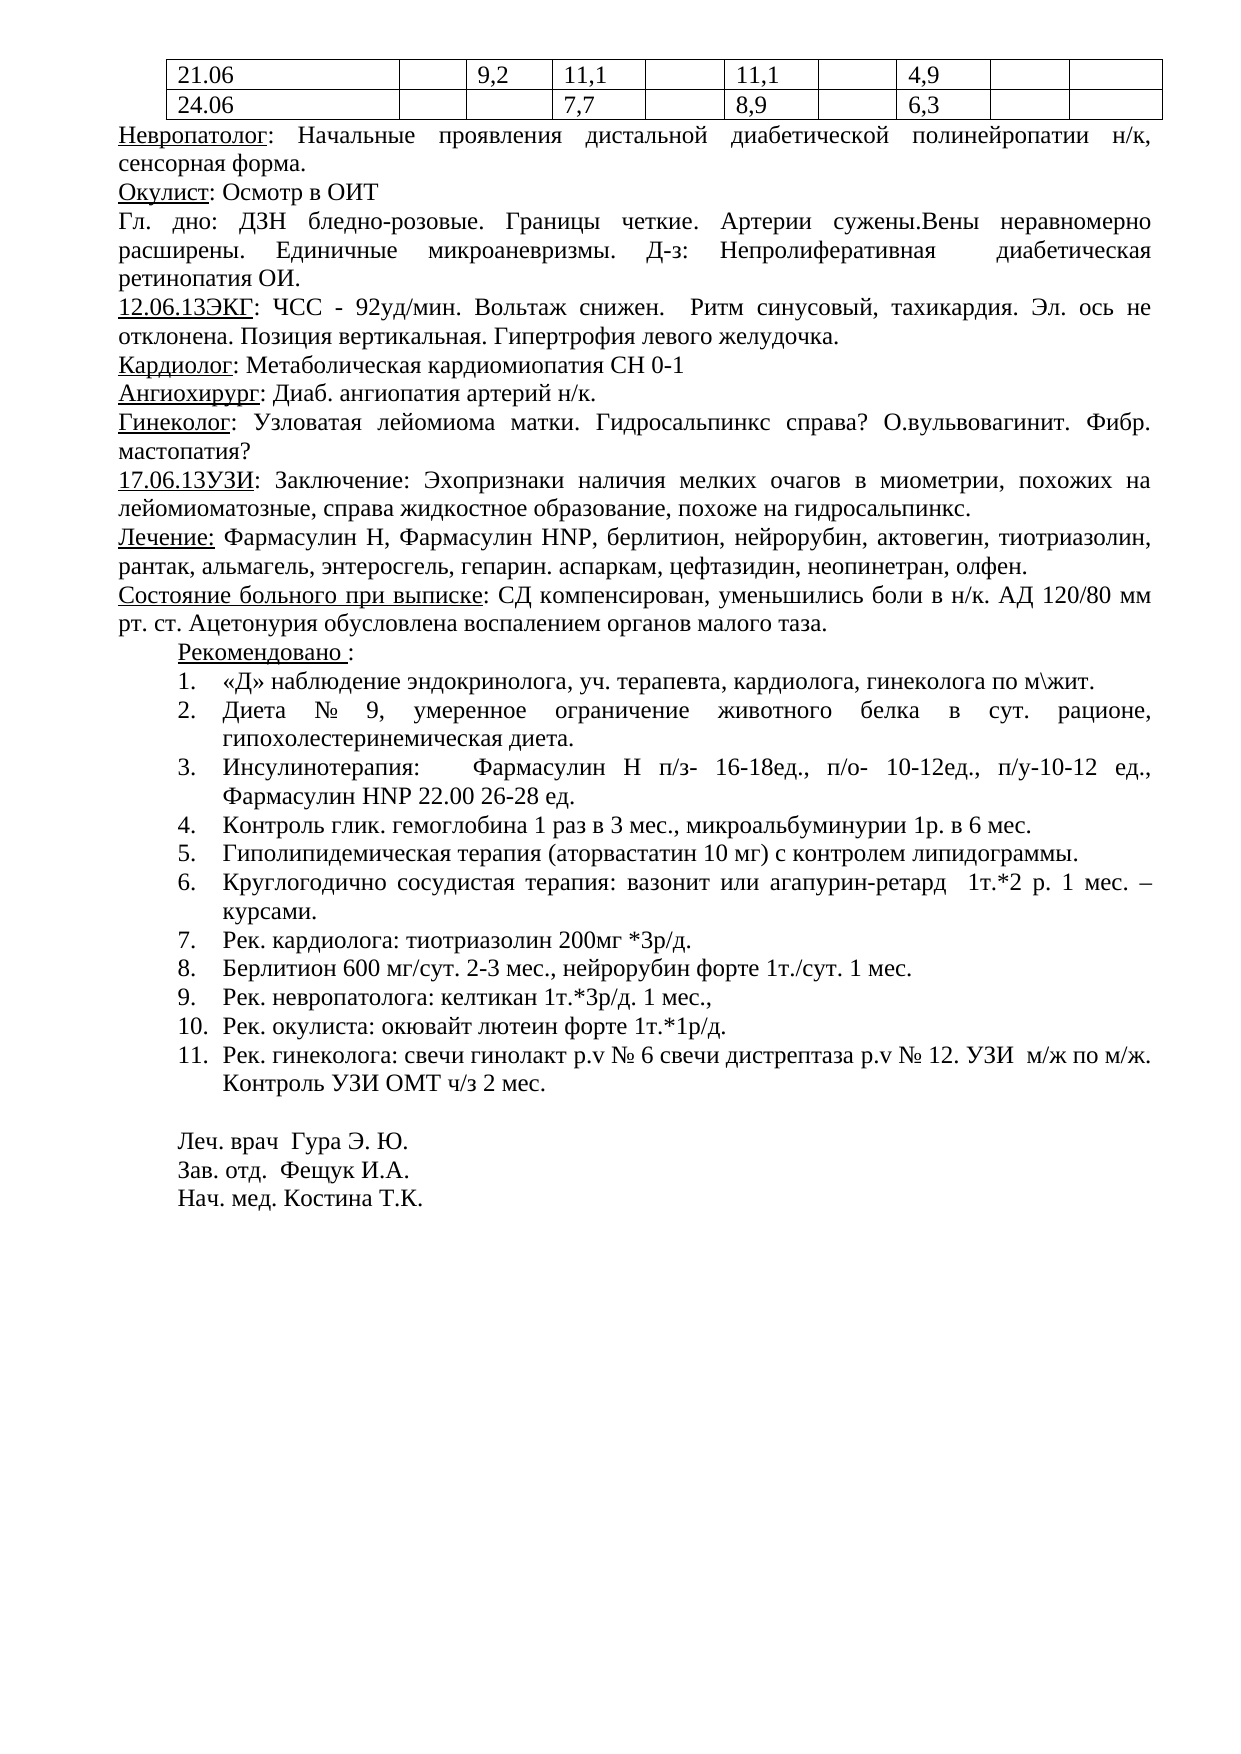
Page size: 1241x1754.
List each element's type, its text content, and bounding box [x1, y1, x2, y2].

table_cell [400, 90, 466, 119]
list Рек. кардиолога: тиотриазолин 200мг *3р/д. [177, 925, 1152, 953]
table_cell 21.06 [167, 60, 399, 89]
table_cell [646, 60, 724, 89]
text Нач. мед. Костина Т.К. [177, 1183, 1152, 1212]
text Кардиолог: Метаболическая кардиомиопатия СН 0-1 [118, 350, 1152, 378]
table_cell 9,2 [467, 60, 552, 89]
text Невропатолог: Начальные проявления дистальной диабетической полинейропатии н/к, сенсорная форма. [118, 120, 1152, 177]
list Инсулинотерапия: Фармасулин Н п/з- 16-18ед., п/о- 10-12ед., п/у-10-12 ед., Фармасулин НNР 22.00 26-28 ед. [177, 752, 1152, 810]
text Зав. отд. Фещук И.А. [177, 1155, 1152, 1183]
subtitle Леч. врач Гура Э. Ю. [177, 1126, 1152, 1155]
table_cell [467, 90, 552, 119]
table_cell [1070, 90, 1162, 119]
table_cell 4,9 [897, 60, 990, 89]
table_cell [1070, 60, 1162, 89]
list Диета № 9, умеренное ограничение животного белка в сут. рационе, гипохолестеринемическая диета. [177, 695, 1152, 752]
table_cell [819, 90, 896, 119]
text Гл. дно: ДЗН бледно-розовые. Границы четкие. Артерии сужены.Вены неравномерно расширены. Единичные микроаневризмы. Д-з: Непролиферативная диабетическая ретинопатия ОИ. [118, 206, 1152, 292]
text Лечение: Фармасулин Н, Фармасулин НNР, берлитион, нейрорубин, актовегин, тиотриазолин, рантак, альмагель, энтеросгель, гепарин. аспаркам, цефтазидин, неопинетран, олфен. [118, 522, 1152, 580]
table_cell [991, 60, 1069, 89]
table_cell 6,3 [897, 90, 990, 119]
table_cell [819, 60, 896, 89]
list Гиполипидемическая терапия (аторвастатин 10 мг) с контролем липидограммы. [177, 838, 1152, 867]
table_cell 8,9 [725, 90, 818, 119]
text Состояние больного при выписке: СД компенсирован, уменьшились боли в н/к. АД 120/80 мм рт. ст. Ацетонурия обусловлена воспалением органов малого таза. [118, 580, 1152, 637]
list Рек. невропатолога: келтикан 1т.*3р/д. 1 мес., [177, 982, 1152, 1011]
table_cell 11,1 [553, 60, 645, 89]
table_cell 24.06 [167, 90, 399, 119]
list Рек. гинеколога: свечи гинолакт p.v № 6 свечи дистрептаза p.v № 12. УЗИ м/ж по м/ж. Контроль УЗИ ОМТ ч/з 2 мес. [177, 1040, 1152, 1097]
text 17.06.13УЗИ: Заключение: Эхопризнаки наличия мелких очагов в миометрии, похожих на лейомиоматозные, справа жидкостное образование, похоже на гидросальпинкс. [118, 465, 1152, 522]
text Рекомендовано : [177, 637, 1152, 666]
table_cell [400, 60, 466, 89]
text Ангиохирург: Диаб. ангиопатия артерий н/к. [118, 378, 1152, 407]
list Контроль глик. гемоглобина 1 раз в 3 мес., микроальбуминурии 1р. в 6 мес. [177, 810, 1152, 838]
text 12.06.13ЭКГ: ЧСС - 92уд/мин. Вольтаж снижен. Ритм синусовый, тахикардия. Эл. ось не отклонена. Позиция вертикальная. Гипертрофия левого желудочка. [118, 292, 1152, 350]
list «Д» наблюдение эндокринолога, уч. терапевта, кардиолога, гинеколога по м\жит. [177, 666, 1152, 695]
list Рек. окулиста: окювайт лютеин форте 1т.*1р/д. [177, 1011, 1152, 1040]
table_cell [991, 90, 1069, 119]
text Окулист: Осмотр в ОИТ [118, 177, 1152, 206]
table_cell 11,1 [725, 60, 818, 89]
list Берлитион 600 мг/сут. 2-3 мес., нейрорубин форте 1т./сут. 1 мес. [177, 953, 1152, 982]
list Круглогодично сосудистая терапия: вазонит или агапурин-ретард 1т.*2 р. 1 мес. – курсами. [177, 867, 1152, 925]
table_cell [646, 90, 724, 119]
table_cell 7,7 [553, 90, 645, 119]
text Гинеколог: Узловатая лейомиома матки. Гидросальпинкс справа? О.вульвовагинит. Фибр. мастопатия? [118, 407, 1152, 465]
